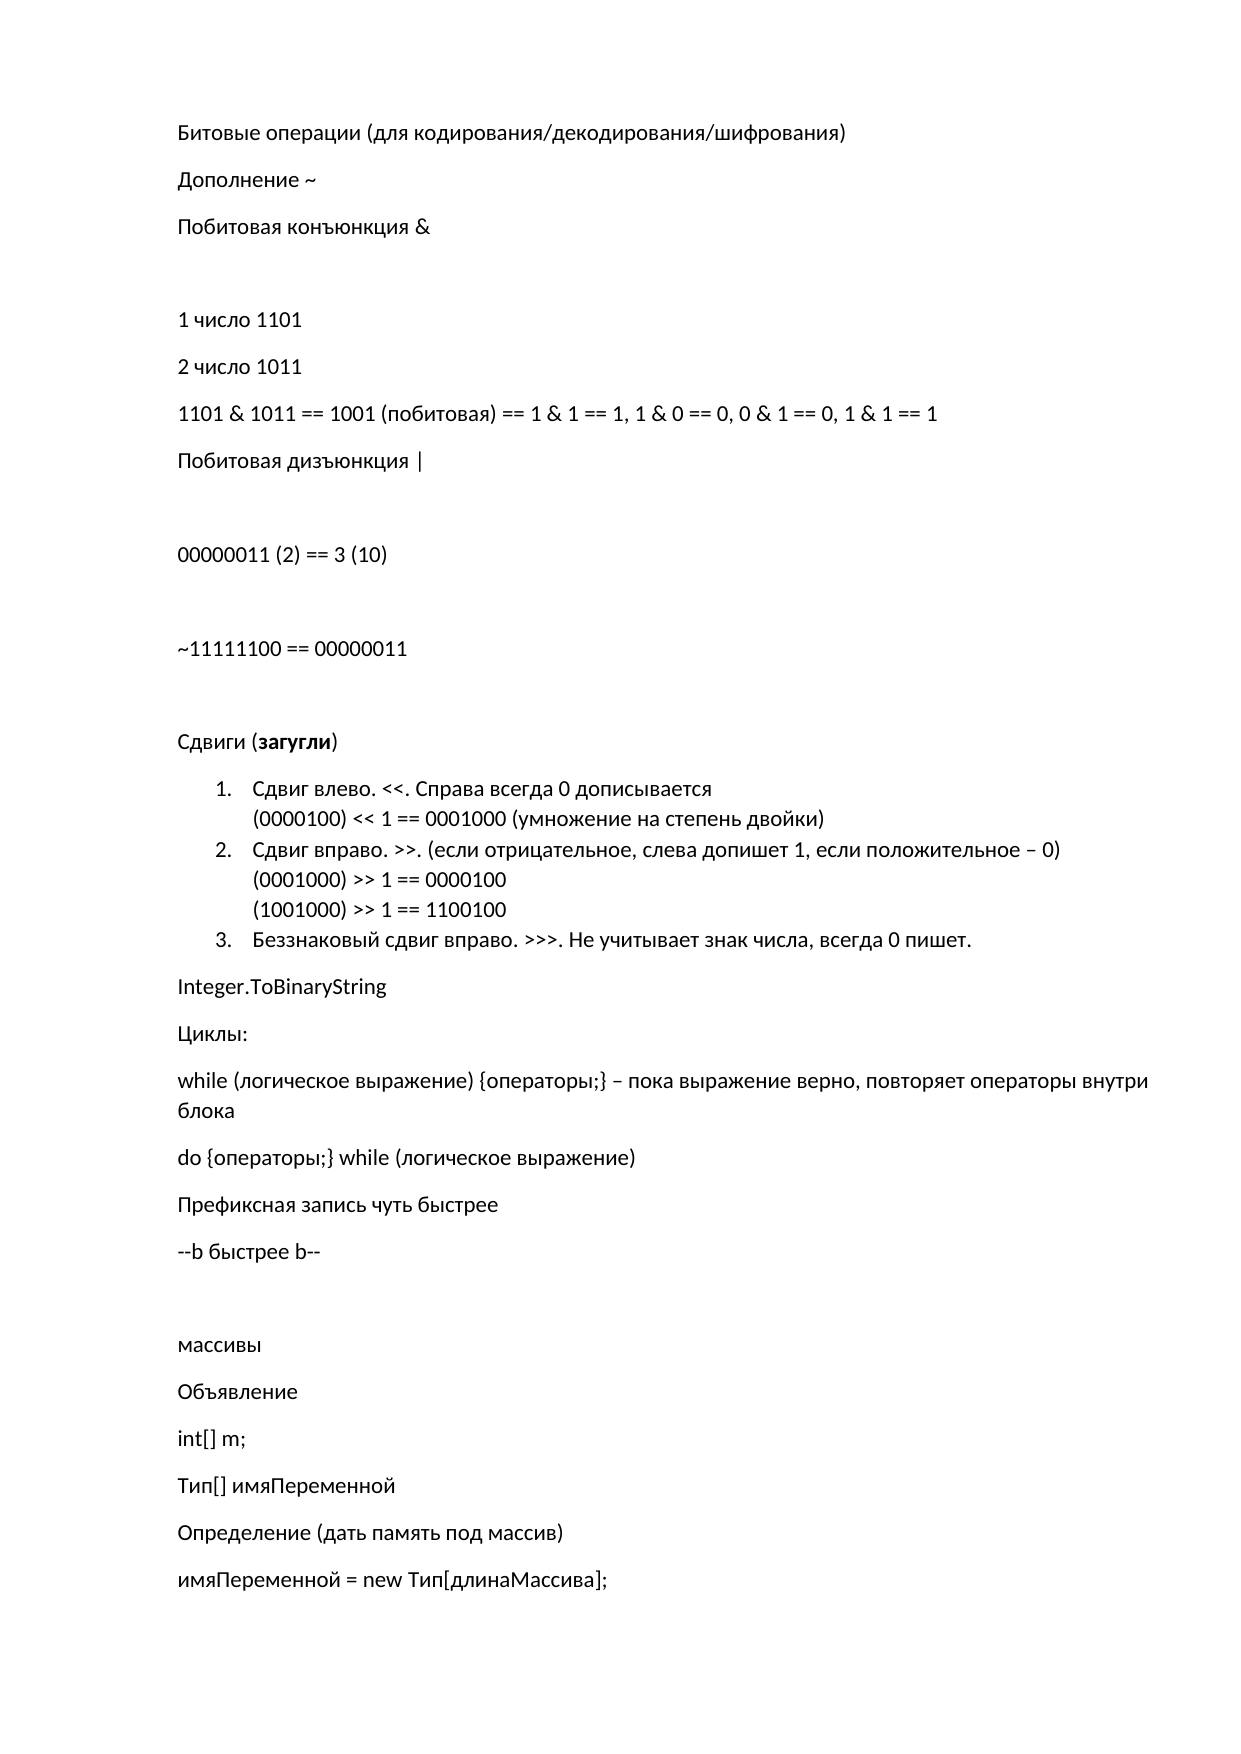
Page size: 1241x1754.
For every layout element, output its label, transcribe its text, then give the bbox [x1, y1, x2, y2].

text --b быстрее b-- [177, 1237, 1152, 1265]
text do {операторы;} while (логическое выражение) [177, 1143, 1152, 1171]
text while (логическое выражение) {операторы;} – пока выражение верно, повторяет операторы внутри блока [177, 1066, 1152, 1124]
text Сдвиги (загугли) [177, 727, 1152, 756]
list Сдвиг влево. <<. Справа всегда 0 дописывается (0000100) << 1 == 0001000 (умножение на степень двойки) [215, 774, 1152, 833]
text массивы [177, 1331, 1152, 1359]
text 2 число 1011 [177, 352, 1152, 381]
text Префиксная запись чуть быстрее [177, 1190, 1152, 1218]
text 00000011 (2) == 3 (10) [177, 540, 1152, 568]
text Integer.ToBinaryString [177, 972, 1152, 1000]
list Сдвиг вправо. >>. (если отрицательное, слева допишет 1, если положительное – 0) (0001000) >> 1 == 0000100 (1001000) >> 1 == 1100100 [215, 835, 1152, 923]
text Объявление [177, 1377, 1152, 1406]
list Беззнаковый сдвиг вправо. >>>. Не учитывает знак числа, всегда 0 пишет. [215, 925, 1152, 953]
text Дополнение ~ [177, 165, 1152, 193]
text имяПеременной = new Тип[длинаМассива]; [177, 1565, 1152, 1593]
text 1101 & 1011 == 1001 (побитовая) == 1 & 1 == 1, 1 & 0 == 0, 0 & 1 == 0, 1 & 1 == 1 [177, 399, 1152, 427]
text Определение (дать память под массив) [177, 1518, 1152, 1546]
text Тип[] имяПеременной [177, 1471, 1152, 1499]
text 1 число 1101 [177, 306, 1152, 334]
text Побитовая дизъюнкция | [177, 446, 1152, 474]
text Циклы: [177, 1019, 1152, 1047]
text Побитовая конъюнкция & [177, 212, 1152, 240]
text ~11111100 == 00000011 [177, 634, 1152, 662]
text Битовые операции (для кодирования/декодирования/шифрования) [177, 118, 1152, 146]
text int[] m; [177, 1424, 1152, 1452]
